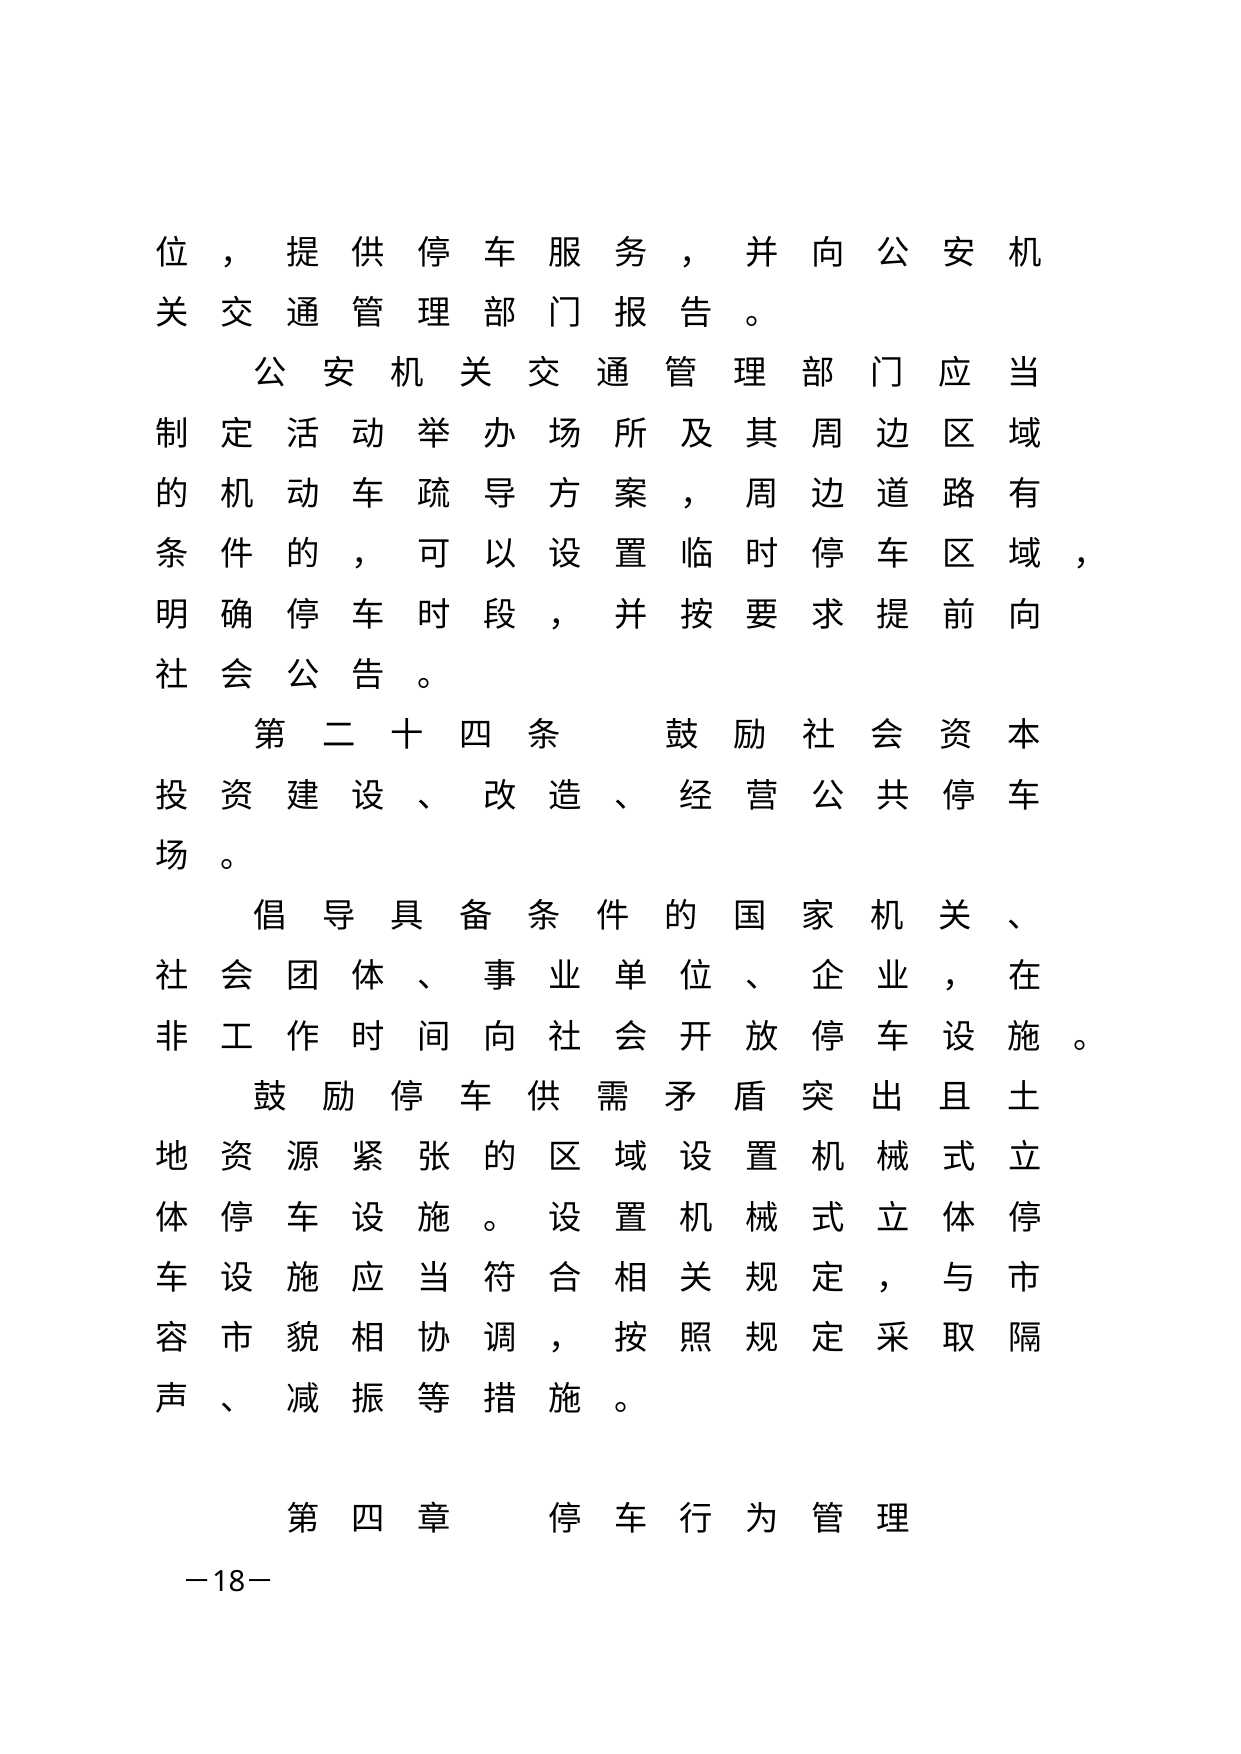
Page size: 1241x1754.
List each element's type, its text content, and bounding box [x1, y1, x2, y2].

text 第二十三条 举办大型群众性活动，承办者应当协调活动举办场所及周边的停车设施所属单位，提供停车服务，并向公安机关交通管理部门报告。 [155, 219, 1073, 340]
text 第四章 停车行为管理 [155, 1486, 1073, 1546]
text 倡导具备条件的国家机关、社会团体、事业单位、企业，在非工作时间向社会开放停车设施。 [155, 883, 1073, 1064]
text 鼓励停车供需矛盾突出且土地资源紧张的区域设置机械式立体停车设施。设置机械式立体停车设施应当符合相关规定，与市容市貌相协调，按照规定采取隔声、减振等措施。 [155, 1064, 1073, 1426]
text 第二十四条 鼓励社会资本投资建设、改造、经营公共停车场。 [155, 702, 1073, 883]
text 公安机关交通管理部门应当制定活动举办场所及其周边区域的机动车疏导方案，周边道路有条件的，可以设置临时停车区域，明确停车时段，并按要求提前向社会公告。 [155, 340, 1073, 702]
